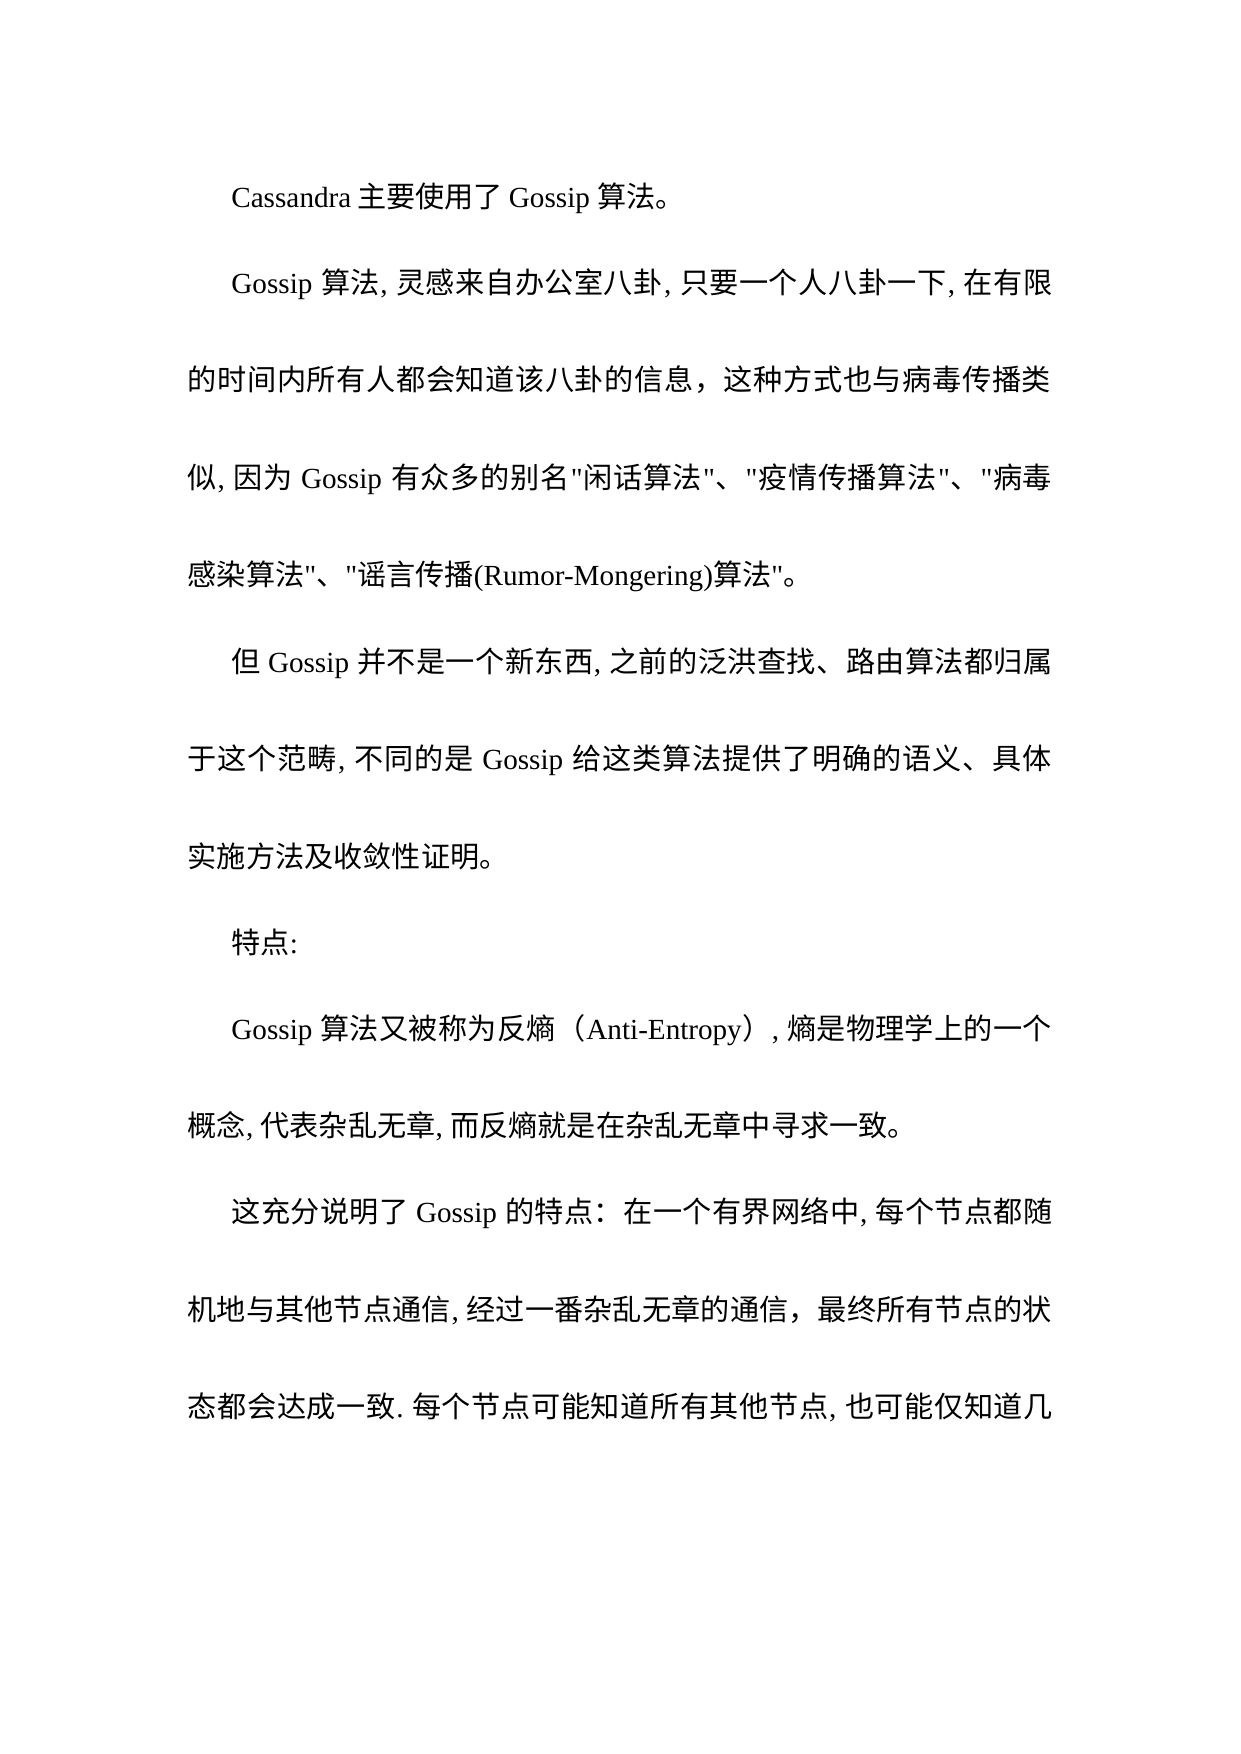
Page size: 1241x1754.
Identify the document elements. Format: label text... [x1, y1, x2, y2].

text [187, 1178, 1053, 1438]
text Gossip 算法, 灵感来自办公室八卦, 只要一个人八卦一下, 在有限的时间内所有人都会知道该八卦的信息，这种方式也与病毒传播类似, 因为 Gossip 有众多的别名"闲话算法"、"疫情传播算法"、"病毒感染算法"、"谣言传播(Rumor-Mongering)算法"。 [187, 248, 1053, 606]
text Cassandra主要使用了Gossip 算法。 [187, 162, 1053, 227]
text 特点: [187, 908, 1053, 973]
text 但 Gossip 并不是一个新东西, 之前的泛洪查找、路由算法都归属于这个范畴, 不同的是 Gossip 给这类算法提供了明确的语义、具体实施方法及收敛性证明。 [187, 627, 1053, 887]
text Gossip 算法又被称为反熵（Anti-Entropy）, 熵是物理学上的一个概念, 代表杂乱无章, 而反熵就是在杂乱无章中寻求一致。 [187, 994, 1053, 1157]
